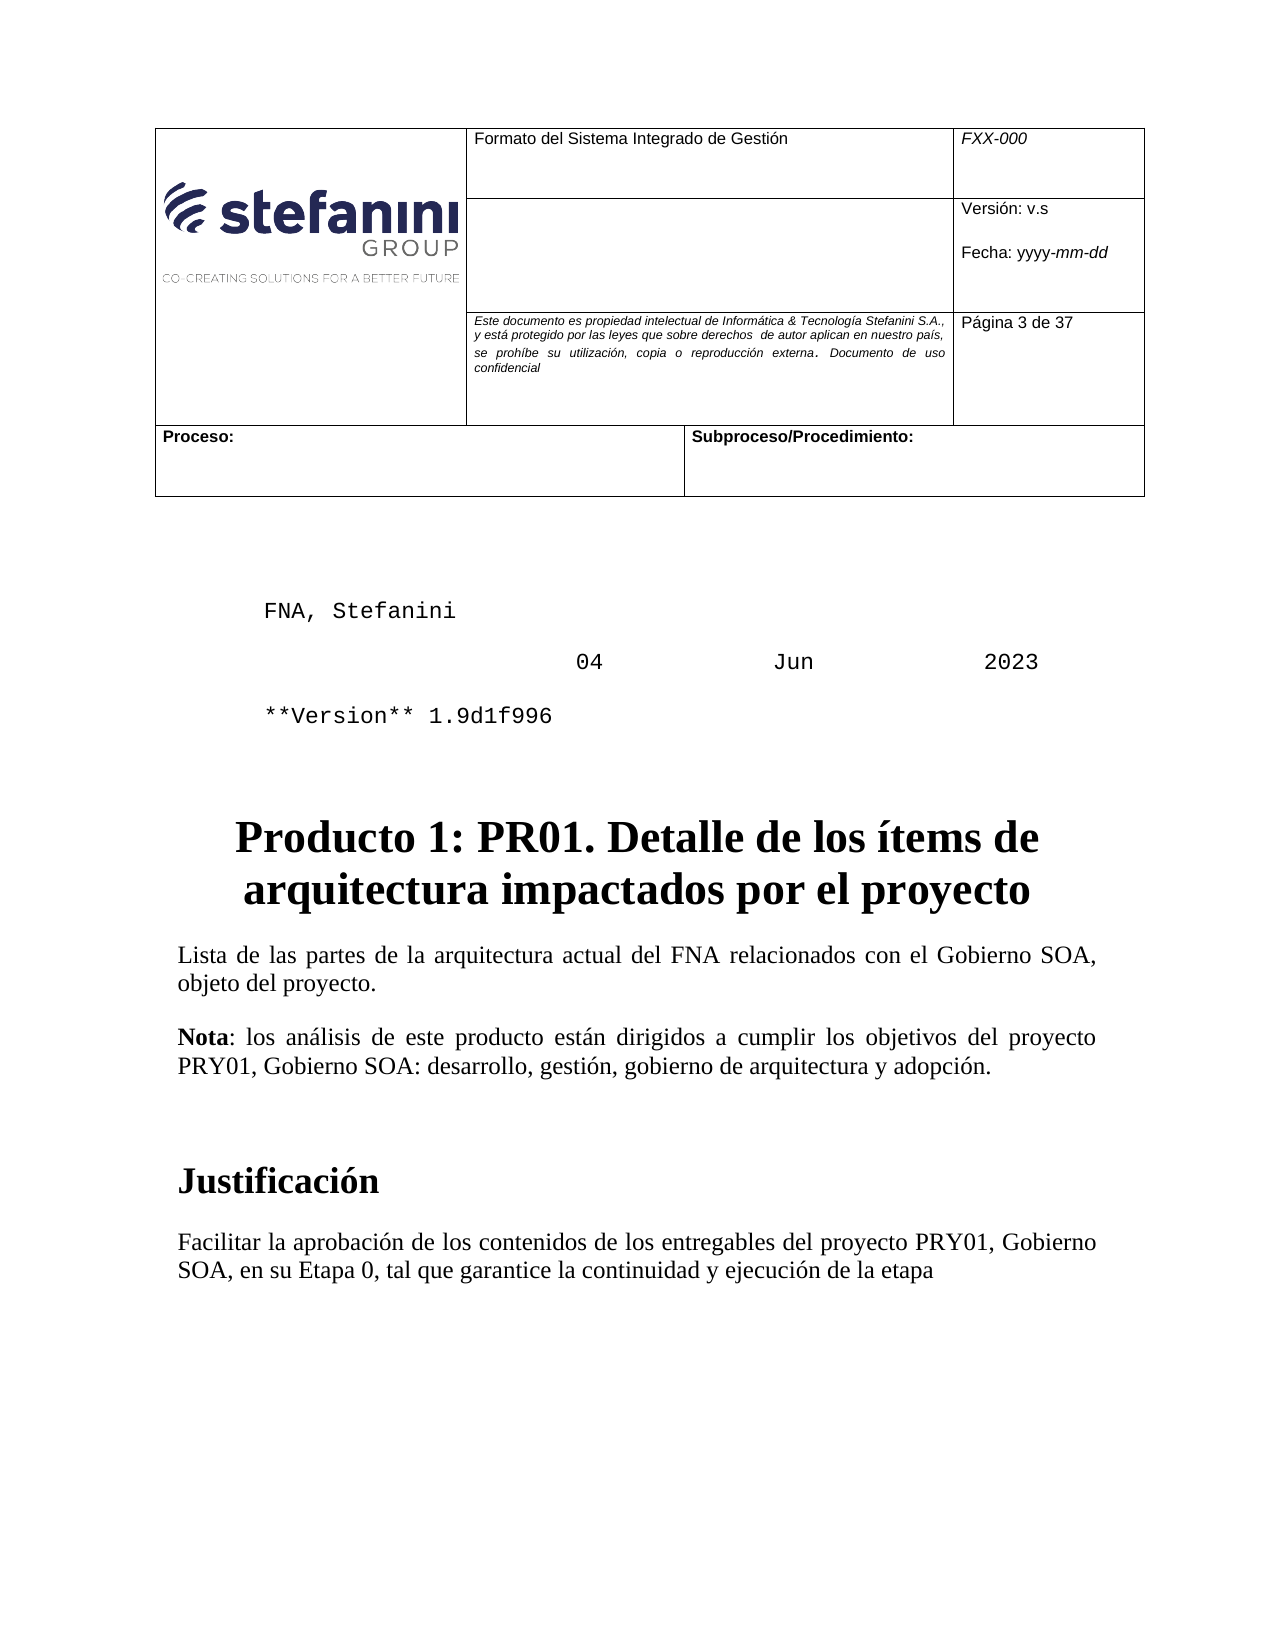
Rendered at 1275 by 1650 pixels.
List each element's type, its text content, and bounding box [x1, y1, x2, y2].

text Facilitar la aprobación de los contenidos de los entregables del proyecto PRY01, Gobierno SOA, en su Etapa 0, tal que garantice la continuidad y ejecución de la etapa [177, 1227, 1098, 1284]
text Lista de las partes de la arquitectura actual del FNA relacionados con el Gobierno SOA, objeto del proyecto. [177, 940, 1098, 997]
text 04 Jun 2023 **Version** 1.9d1f996 [236, 650, 1039, 731]
text Nota: los análisis de este producto están dirigidos a cumplir los objetivos del proyecto PRY01, Gobierno SOA: desarrollo, gestión, gobierno de arquitectura y adopción. [177, 1022, 1098, 1080]
subtitle Producto 1: PR01. Detalle de los ítems de arquitectura impactados por el proyecto [177, 809, 1098, 915]
text FNA, Stefanini [236, 599, 1039, 625]
subtitle Justificación [177, 1158, 1098, 1202]
picture [162, 182, 460, 286]
